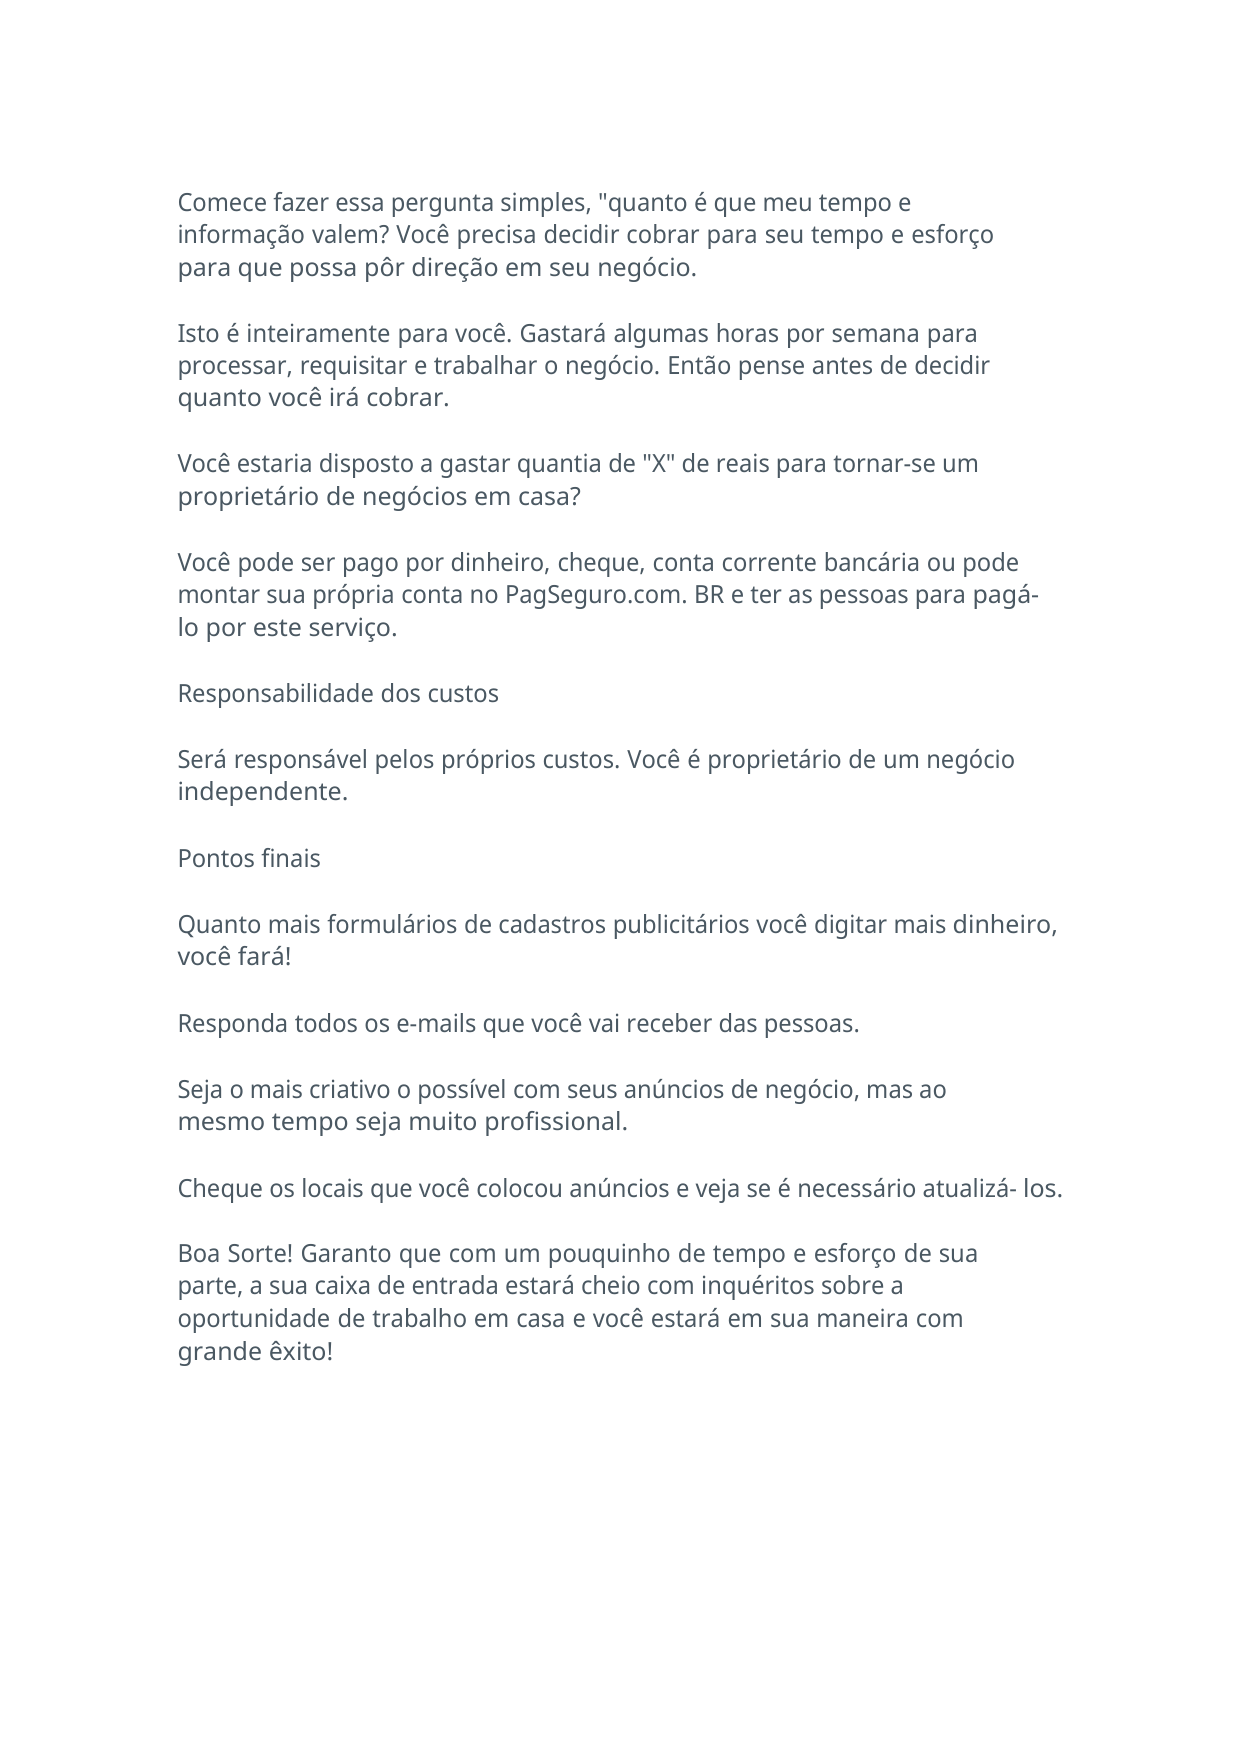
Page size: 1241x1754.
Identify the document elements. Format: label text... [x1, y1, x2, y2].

text Boa Sorte! Garanto que com um pouquinho de tempo e esforço de sua parte, a sua caixa de entrada estará cheio com inquéritos sobre a oportunidade de trabalho em casa e você estará em sua maneira com grande êxito! [177, 1237, 1046, 1367]
text Isto é inteiramente para você. Gastará algumas horas por semana para processar, requisitar e trabalhar o negócio. Então pense antes de decidir quanto você irá cobrar. [177, 316, 1073, 414]
text Responda todos os e-mails que você vai receber das pessoas. [177, 1006, 1073, 1040]
text Seja o mais criativo o possível com seus anúncios de negócio, mas ao mesmo tempo seja muito profissional. [177, 1073, 982, 1138]
text Você estaria disposto a gastar quantia de "X" de reais para tornar-se um proprietário de negócios em casa? [177, 447, 1073, 512]
text Pontos finais [177, 841, 1073, 875]
text Cheque os locais que você colocou anúncios e veja se é necessário atualizá- los. [177, 1171, 1073, 1204]
text Você pode ser pago por dinheiro, cheque, conta corrente bancária ou pode montar sua própria conta no PagSeguro.com. BR e ter as pessoas para pagá-lo por este serviço. [177, 545, 1051, 643]
text Será responsável pelos próprios custos. Você é proprietário de um negócio independente. [177, 743, 1073, 808]
text Quanto mais formulários de cadastros publicitários você digitar mais dinheiro, você fará! [177, 908, 1073, 973]
text Responsabilidade dos custos [177, 676, 1073, 710]
text Comece fazer essa pergunta simples, "quanto é que meu tempo e informação valem? Você precisa decidir cobrar para seu tempo e esforço para que possa pôr direção em seu negócio. [177, 185, 1046, 283]
